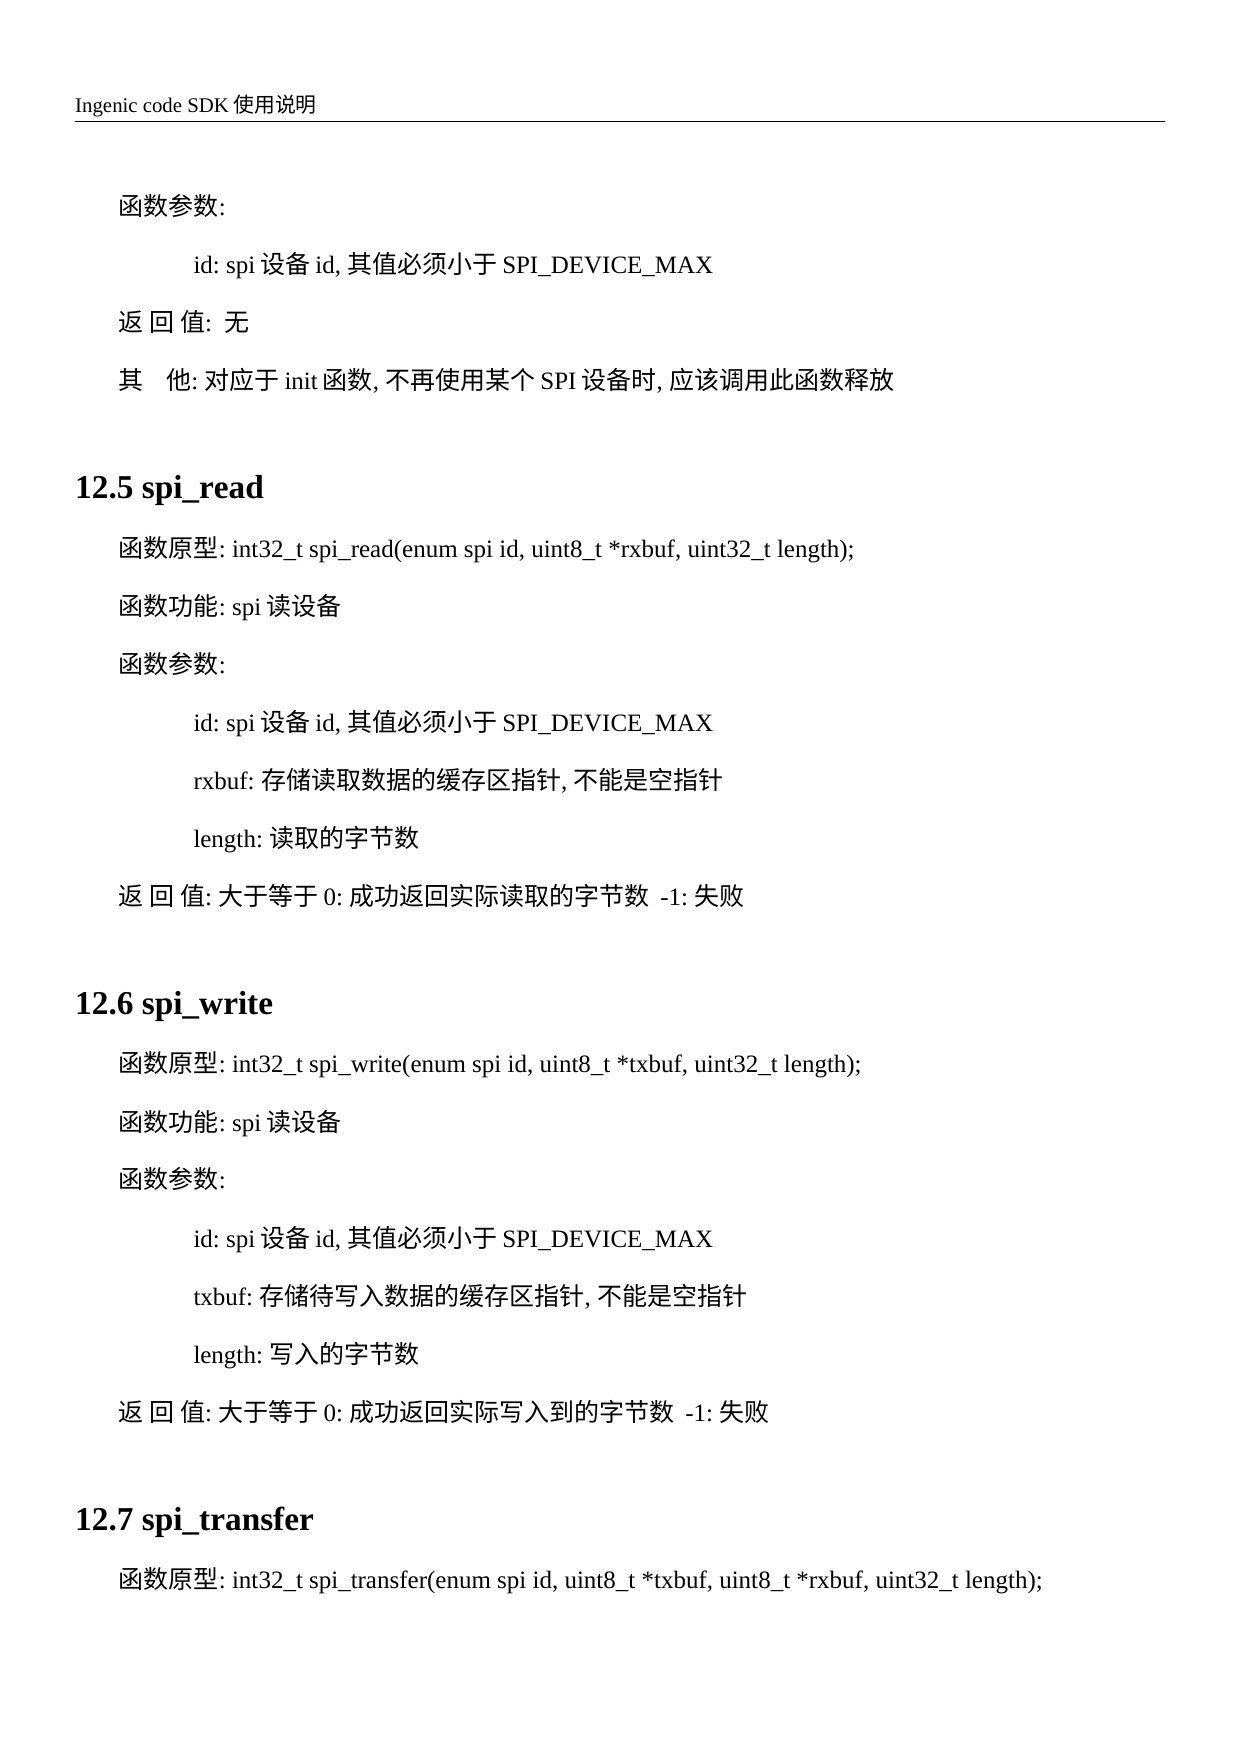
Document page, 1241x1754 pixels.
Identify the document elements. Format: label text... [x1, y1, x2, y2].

text 函数功能: spi读设备 [75, 1102, 1165, 1138]
text 函数参数: [75, 1160, 1165, 1196]
text 返 回 值: 大于等于0: 成功返回实际写入到的字节数 -1: 失败 [75, 1392, 1165, 1428]
text 返 回 值: 大于等于0: 成功返回实际读取的字节数 -1: 失败 [75, 876, 1165, 913]
text length: 写入的字节数 [75, 1334, 1165, 1370]
text txbuf: 存储待写入数据的缓存区指针, 不能是空指针 [75, 1276, 1165, 1312]
text 其 他: 对应于init函数, 不再使用某个SPI设备时, 应该调用此函数释放 [75, 361, 1165, 397]
text id: spi设备id, 其值必须小于SPI_DEVICE_MAX [75, 702, 1165, 738]
text 函数原型: int32_t spi_transfer(enum spi id, uint8_t *txbuf, uint8_t *rxbuf, uint32_t length); [75, 1560, 1165, 1596]
text 函数参数: [75, 644, 1165, 681]
text length: 读取的字节数 [75, 818, 1165, 854]
text id: spi设备id, 其值必须小于SPI_DEVICE_MAX [75, 1218, 1165, 1254]
text 12.5 spi_read [75, 468, 1165, 506]
text 函数参数: [75, 187, 1165, 223]
text 返 回 值: 无 [75, 303, 1165, 339]
text 函数功能: spi读设备 [75, 586, 1165, 622]
text 12.6 spi_write [75, 983, 1165, 1022]
text 12.7 spi_transfer [75, 1499, 1165, 1537]
text rxbuf: 存储读取数据的缓存区指针, 不能是空指针 [75, 760, 1165, 797]
text 函数原型: int32_t spi_read(enum spi id, uint8_t *rxbuf, uint32_t length); [75, 528, 1165, 564]
text id: spi设备id, 其值必须小于SPI_DEVICE_MAX [75, 244, 1165, 281]
text 函数原型: int32_t spi_write(enum spi id, uint8_t *txbuf, uint32_t length); [75, 1044, 1165, 1080]
